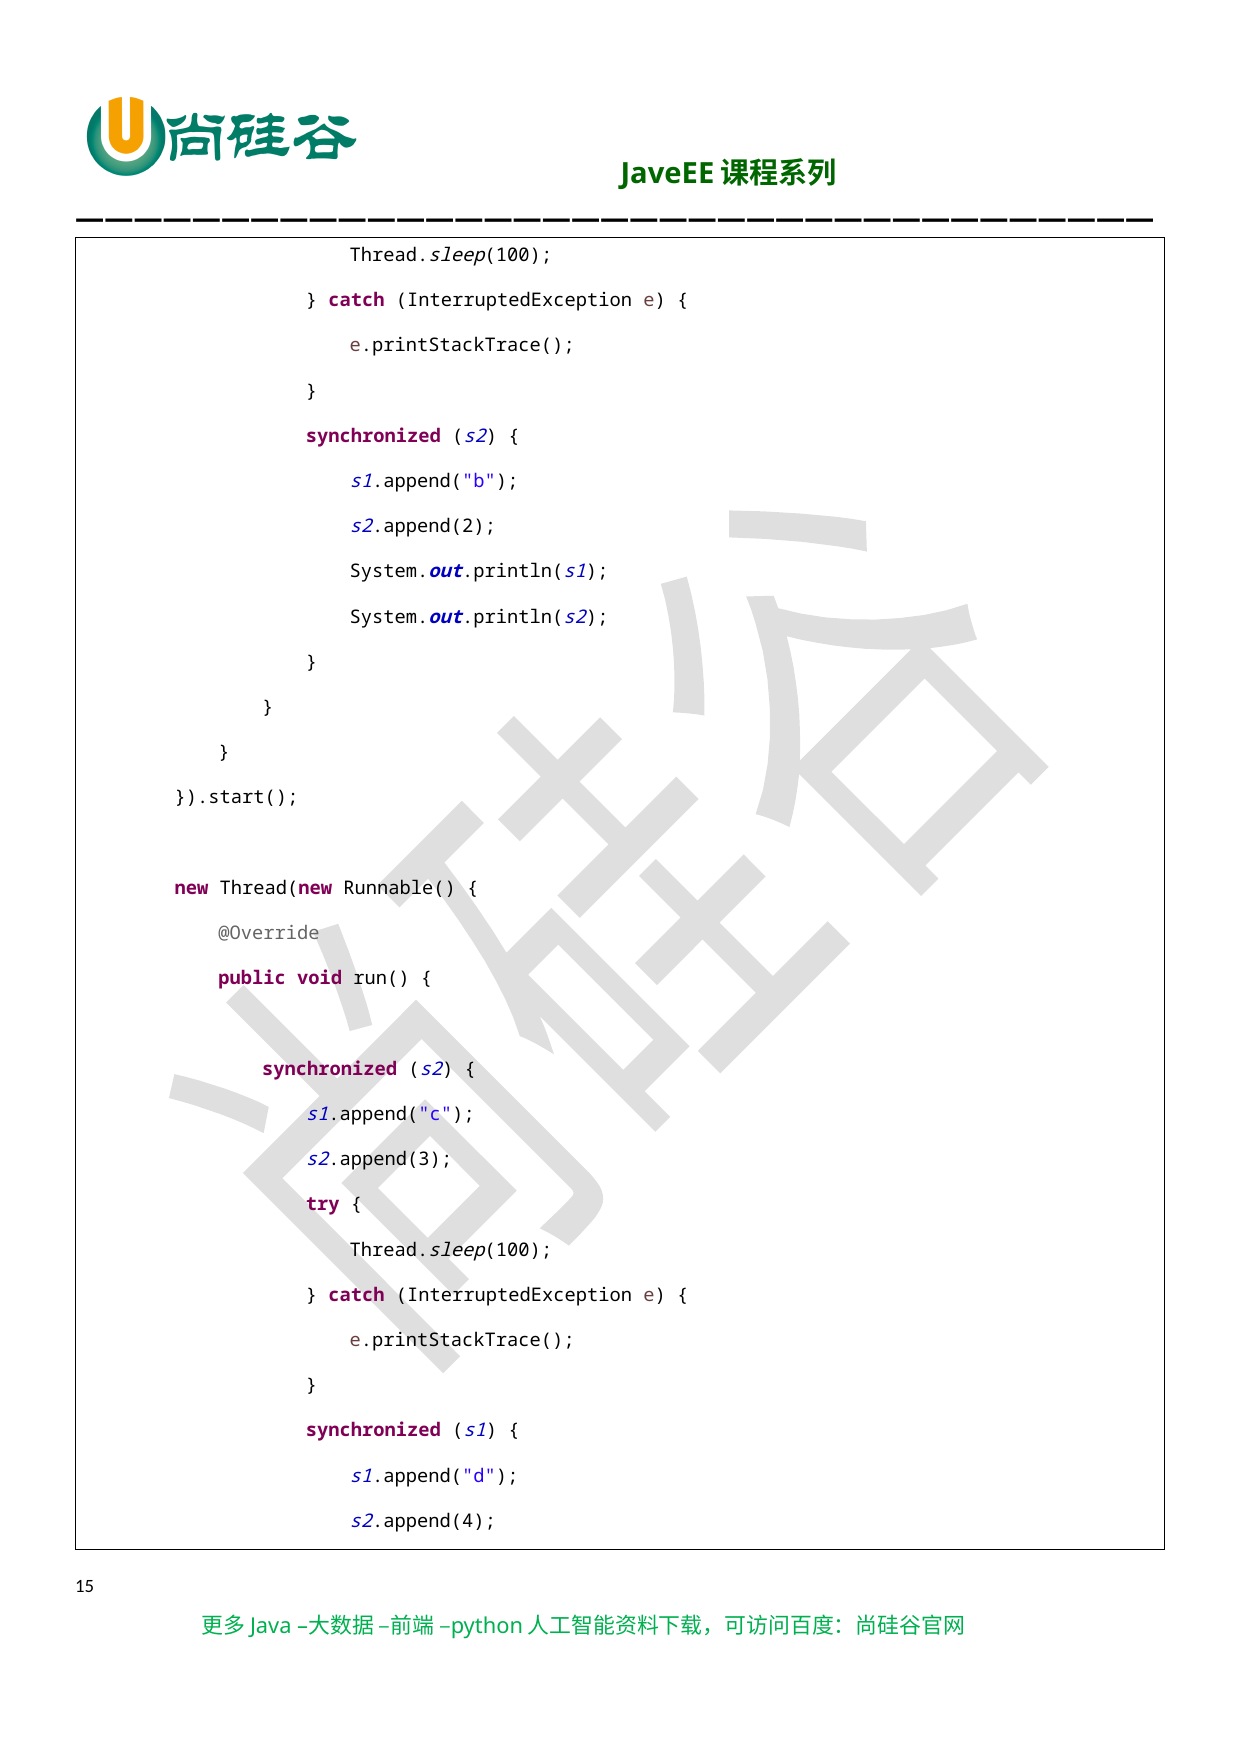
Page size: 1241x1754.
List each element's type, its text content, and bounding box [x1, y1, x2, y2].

picture [75, 88, 363, 184]
